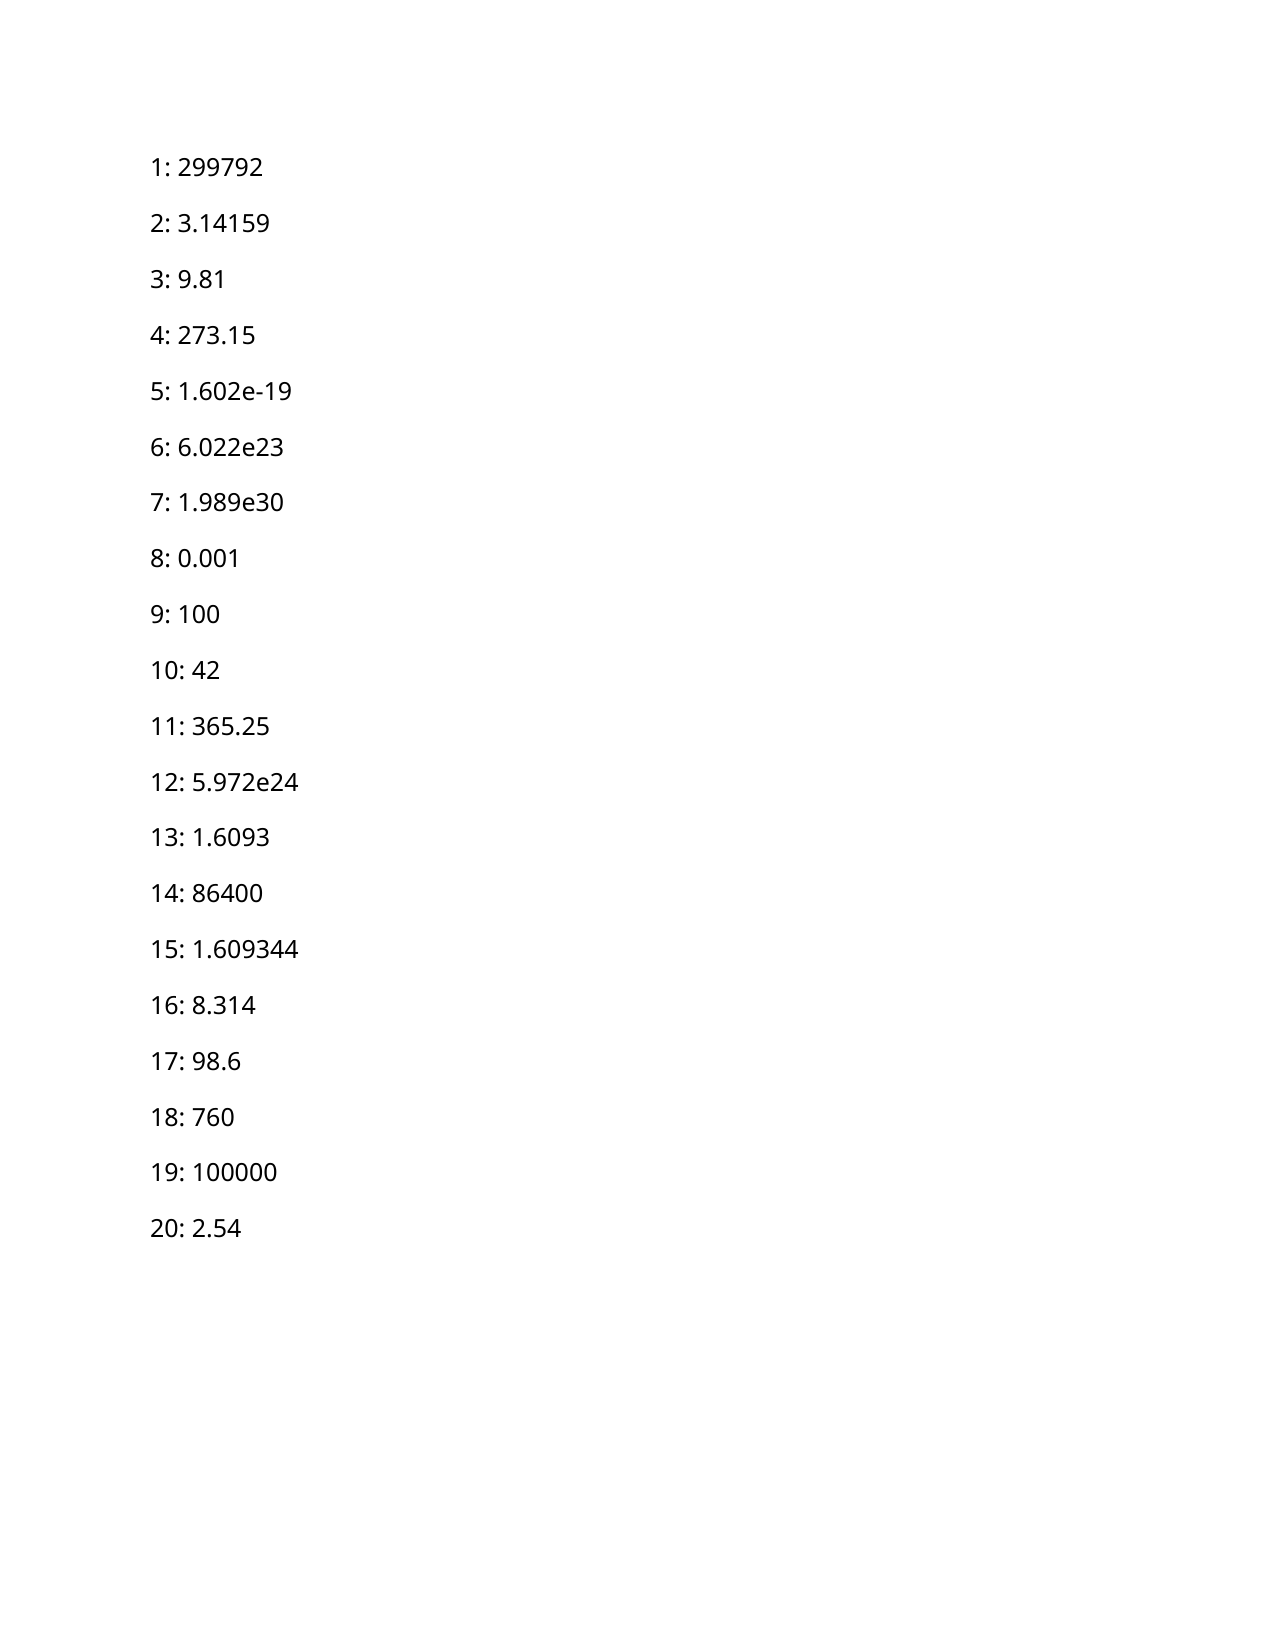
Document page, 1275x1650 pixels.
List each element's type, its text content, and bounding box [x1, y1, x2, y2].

text 17: 98.6 [150, 1043, 1125, 1077]
text 13: 1.6093 [150, 820, 1125, 854]
text 20: 2.54 [150, 1211, 1125, 1245]
text 10: 42 [150, 652, 1125, 687]
text 5: 1.602e-19 [150, 373, 1125, 407]
text 11: 365.25 [150, 708, 1125, 742]
text 6: 6.022e23 [150, 429, 1125, 463]
text 18: 760 [150, 1099, 1125, 1133]
text 2: 3.14159 [150, 206, 1125, 240]
text 4: 273.15 [150, 317, 1125, 352]
text 12: 5.972e24 [150, 764, 1125, 798]
text 7: 1.989e30 [150, 485, 1125, 519]
text 15: 1.609344 [150, 932, 1125, 966]
text 14: 86400 [150, 876, 1125, 910]
text 1: 299792 [150, 150, 1125, 184]
text 16: 8.314 [150, 987, 1125, 1022]
text 9: 100 [150, 597, 1125, 631]
text 3: 9.81 [150, 262, 1125, 296]
text 19: 100000 [150, 1155, 1125, 1189]
text 8: 0.001 [150, 541, 1125, 575]
